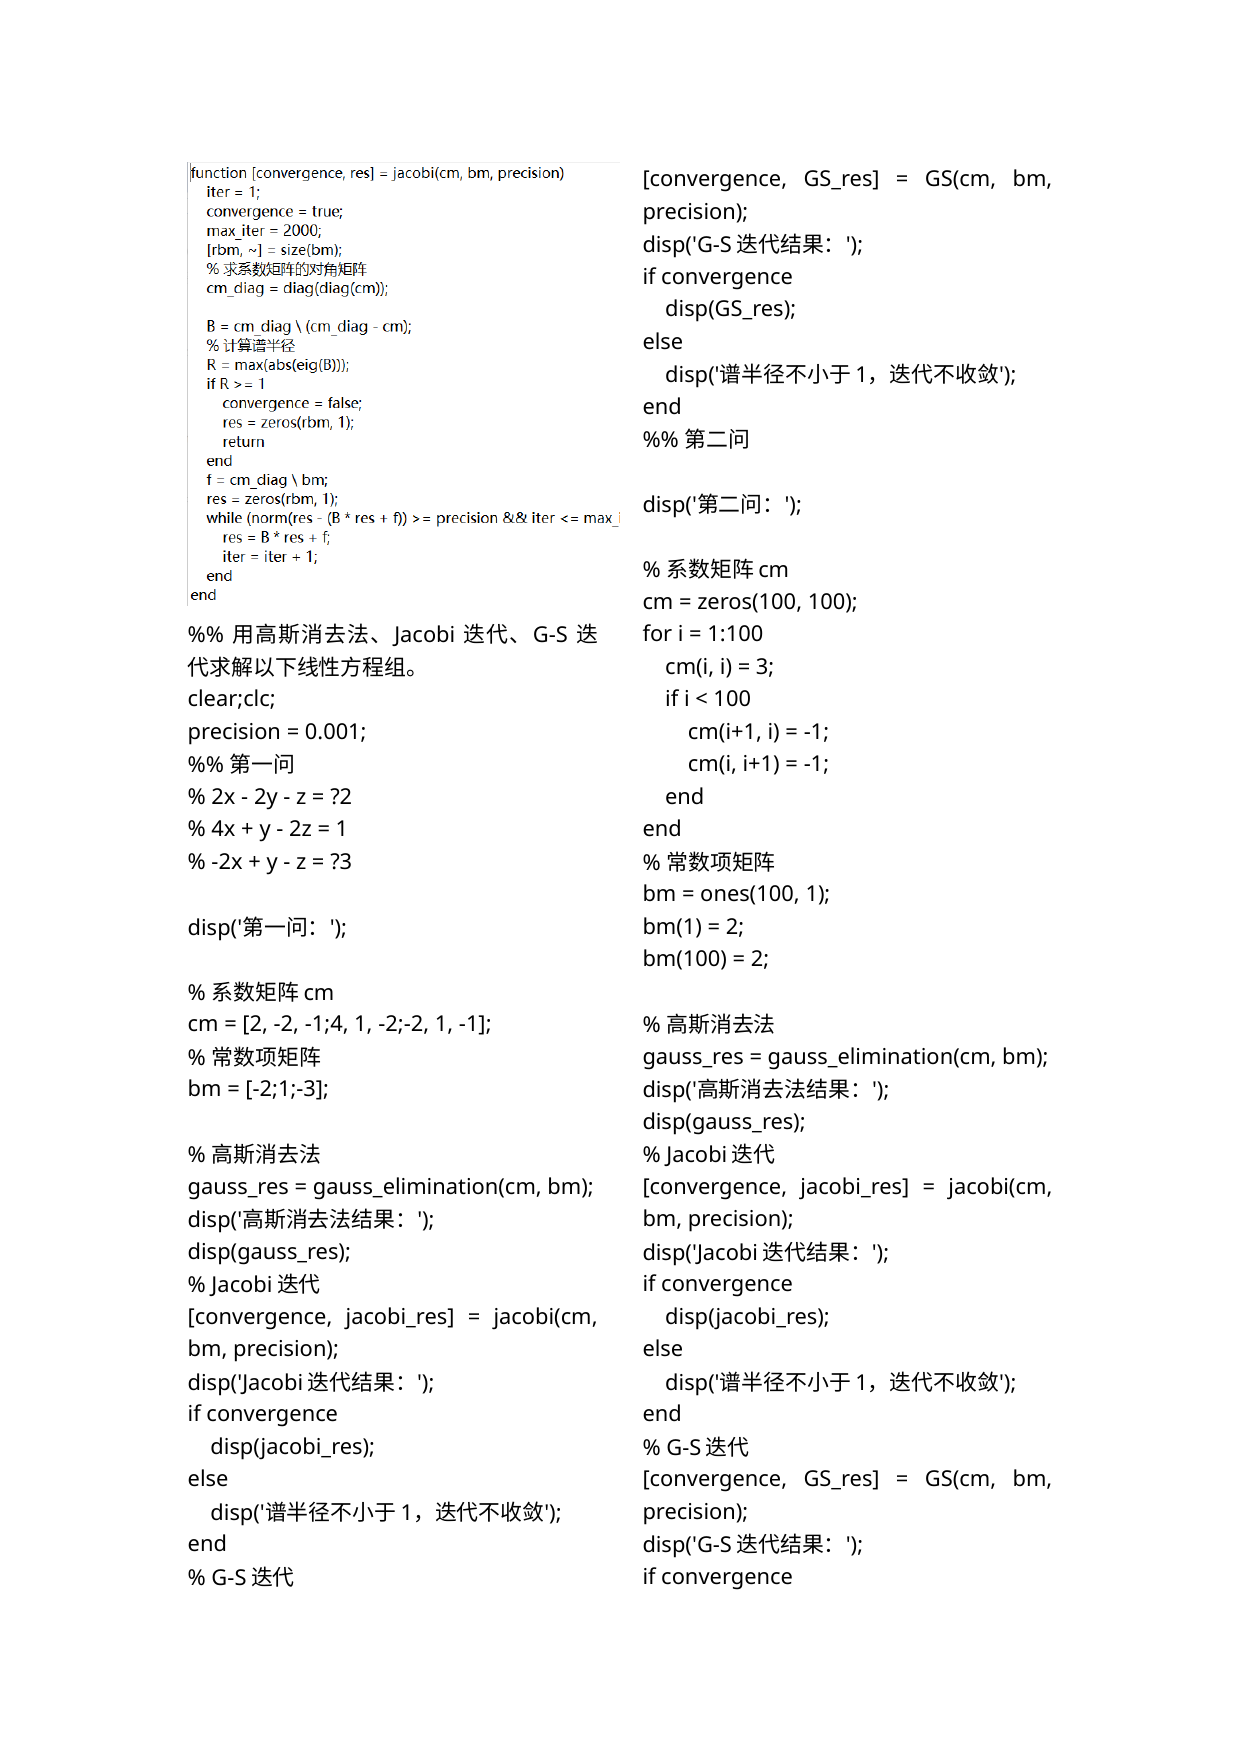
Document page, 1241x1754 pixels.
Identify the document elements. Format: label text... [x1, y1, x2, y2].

text disp(jacobi_res); [642, 1299, 1053, 1332]
text % -2x + y - z = ?3 [187, 844, 598, 877]
text %% 用高斯消去法、Jacobi 迭代、G-S 迭代求解以下线性方程组。 [187, 606, 598, 682]
text end [642, 812, 1053, 844]
text bm(100) = 2; [642, 942, 1053, 974]
text disp('高斯消去法结果：'); [642, 1072, 1053, 1104]
text bm(1) = 2; [642, 909, 1053, 942]
text % 系数矩阵cm [642, 552, 1053, 584]
text cm(i, i) = 3; [642, 649, 1053, 682]
text % G-S迭代 [642, 1429, 1053, 1462]
text %% 第二问 [642, 422, 1053, 454]
text cm = zeros(100, 100); [642, 584, 1053, 617]
text % 常数项矩阵 [187, 1039, 598, 1072]
text bm = [-2;1;-3]; [187, 1072, 598, 1104]
text %% 第一问 [187, 747, 598, 779]
text if convergence [642, 259, 1053, 292]
text disp('G-S迭代结果：'); [642, 227, 1053, 259]
text if i < 100 [642, 682, 1053, 714]
text disp('G-S迭代结果：'); [642, 1527, 1053, 1559]
text cm = [2, -2, -1;4, 1, -2;-2, 1, -1]; [187, 1007, 598, 1039]
text disp(jacobi_res); [187, 1429, 598, 1462]
text if convergence [642, 1267, 1053, 1299]
text [convergence, jacobi_res] = jacobi(cm, bm, precision); [642, 1169, 1053, 1234]
text bm = ones(100, 1); [642, 877, 1053, 909]
text if convergence [187, 1397, 598, 1429]
text % 4x + y - 2z = 1 [187, 812, 598, 844]
text disp(gauss_res); [642, 1104, 1053, 1137]
text disp('Jacobi迭代结果：'); [187, 1364, 598, 1397]
text % G-S迭代 [187, 1559, 598, 1592]
text end [187, 1527, 598, 1559]
text disp(GS_res); [642, 292, 1053, 324]
text cm(i, i+1) = -1; [642, 747, 1053, 779]
text end [642, 1397, 1053, 1429]
text gauss_res = gauss_elimination(cm, bm); [642, 1039, 1053, 1072]
text end [642, 389, 1053, 422]
text cm(i+1, i) = -1; [642, 714, 1053, 747]
text disp('Jacobi迭代结果：'); [642, 1234, 1053, 1267]
text % 高斯消去法 [642, 1007, 1053, 1039]
text else [642, 1332, 1053, 1364]
text % Jacobi迭代 [187, 1267, 598, 1299]
text % 系数矩阵cm [187, 974, 598, 1007]
text % Jacobi迭代 [642, 1137, 1053, 1169]
text [convergence, GS_res] = GS(cm, bm, precision); [642, 1462, 1053, 1527]
text disp('谱半径不小于1，迭代不收敛'); [187, 1494, 598, 1527]
text % 2x - 2y - z = ?2 [187, 779, 598, 812]
text clear;clc; [187, 682, 598, 714]
text [convergence, jacobi_res] = jacobi(cm, bm, precision); [187, 1299, 598, 1364]
text else [642, 324, 1053, 357]
text end [642, 779, 1053, 812]
text precision = 0.001; [187, 714, 598, 747]
text disp('谱半径不小于1，迭代不收敛'); [642, 1364, 1053, 1397]
text % 常数项矩阵 [642, 844, 1053, 877]
text disp('高斯消去法结果：'); [187, 1202, 598, 1234]
text if convergence [642, 1559, 1053, 1592]
picture [187, 162, 620, 606]
text disp('第一问：'); [187, 909, 598, 942]
text disp(gauss_res); [187, 1234, 598, 1267]
text disp('第二问：'); [642, 487, 1053, 519]
text % 高斯消去法 [187, 1137, 598, 1169]
text disp('谱半径不小于1，迭代不收敛'); [642, 357, 1053, 389]
text [convergence, GS_res] = GS(cm, bm, precision); [642, 162, 1053, 227]
text else [187, 1462, 598, 1494]
text for i = 1:100 [642, 617, 1053, 649]
text gauss_res = gauss_elimination(cm, bm); [187, 1169, 598, 1202]
